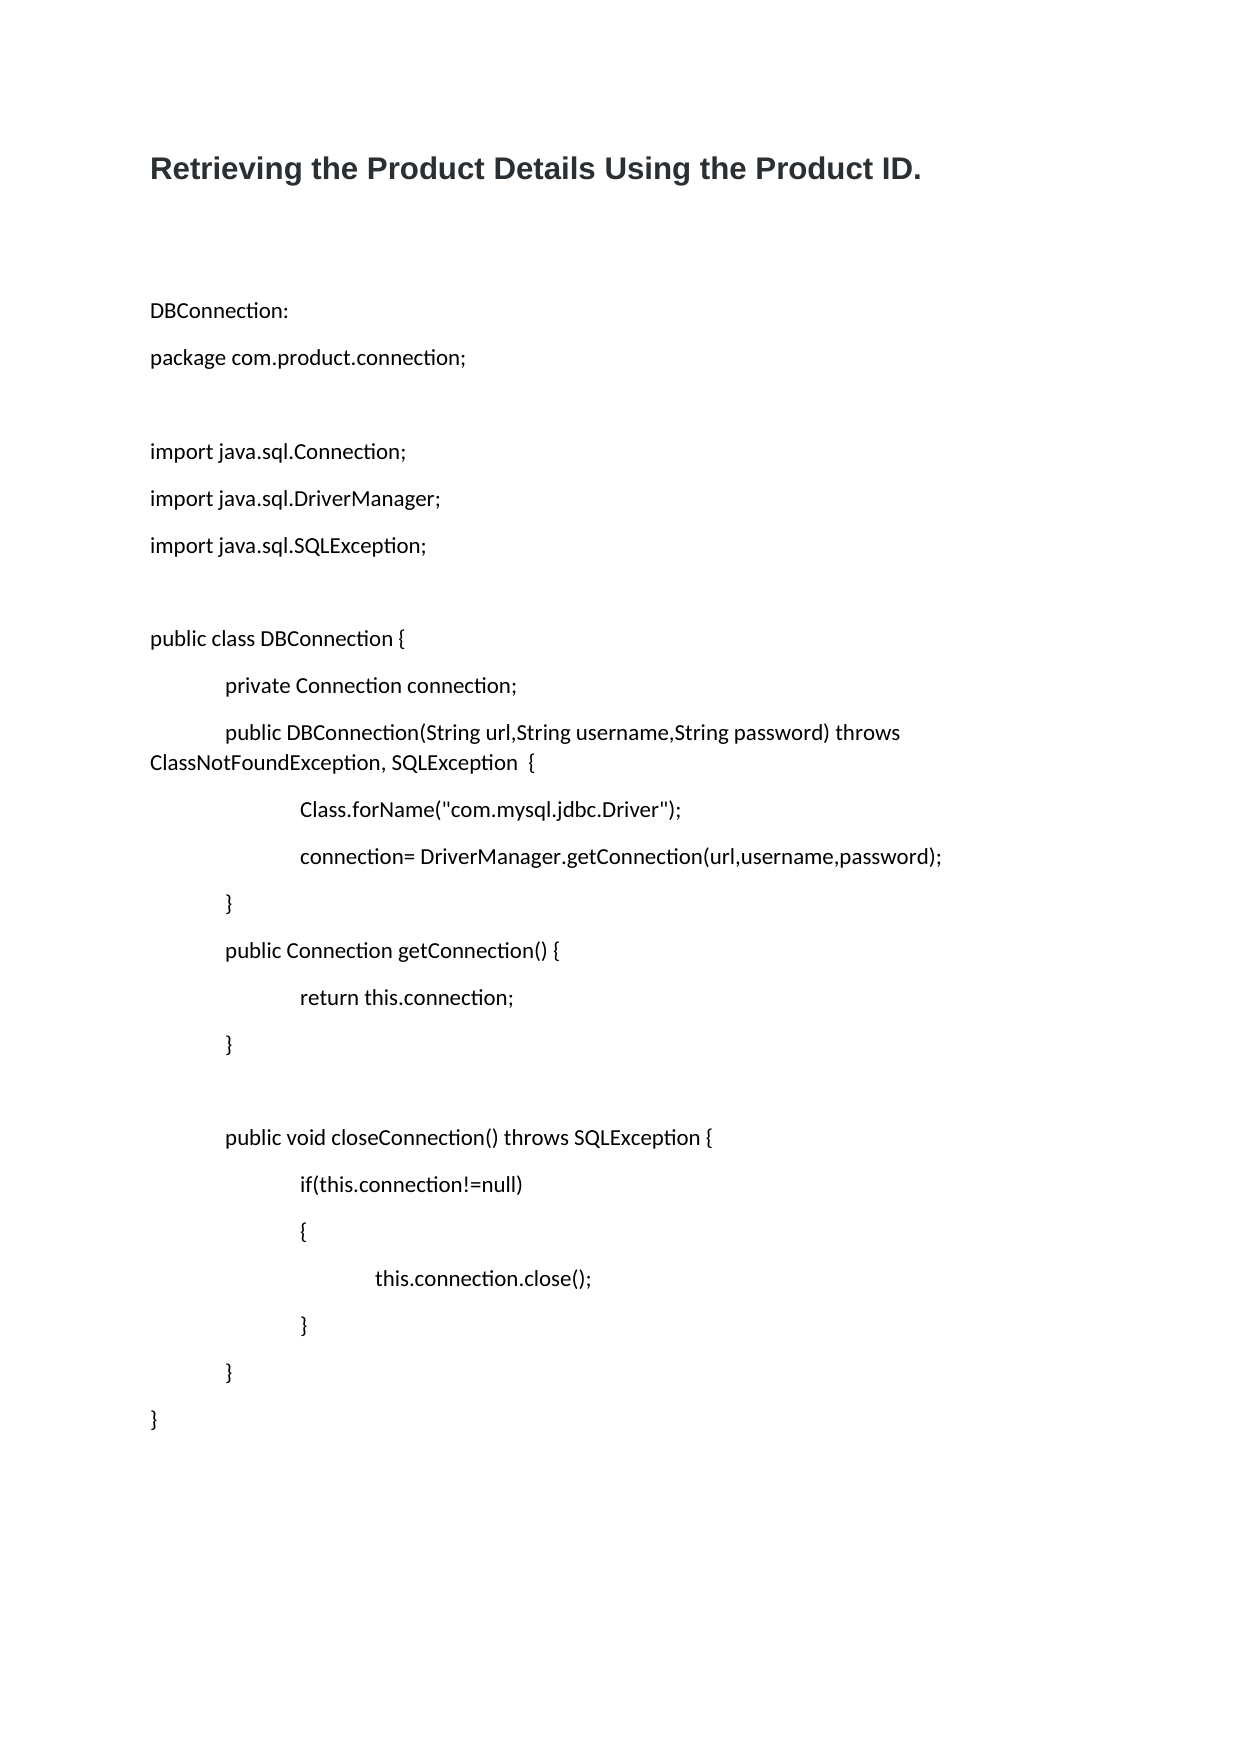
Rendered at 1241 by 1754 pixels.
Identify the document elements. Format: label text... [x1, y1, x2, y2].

text if(this.connection!=null) [150, 1170, 1090, 1198]
text DBConnection: [150, 296, 1090, 324]
text } [150, 1030, 1090, 1058]
text public class DBConnection { [150, 624, 1090, 652]
text { [150, 1217, 1090, 1245]
text import java.sql.SQLException; [150, 531, 1090, 559]
text import java.sql.DriverManager; [150, 484, 1090, 512]
text this.connection.close(); [150, 1264, 1090, 1292]
text public void closeConnection() throws SQLException { [150, 1123, 1090, 1151]
text public Connection getConnection() { [150, 936, 1090, 964]
text Class.forName("com.mysql.jdbc.Driver"); [150, 795, 1090, 823]
text Retrieving the Product Details Using the Product ID. [150, 150, 1090, 186]
text import java.sql.Connection; [150, 437, 1090, 465]
text private Connection connection; [150, 671, 1090, 699]
text connection= DriverManager.getConnection(url,username,password); [150, 842, 1090, 870]
text public DBConnection(String url,String username,String password) throws ClassNotFoundException, SQLException { [150, 718, 1090, 776]
text } [150, 1405, 1090, 1433]
text return this.connection; [150, 983, 1090, 1011]
text } [150, 1358, 1090, 1386]
text } [150, 1311, 1090, 1339]
text } [150, 889, 1090, 917]
text package com.product.connection; [150, 343, 1090, 371]
